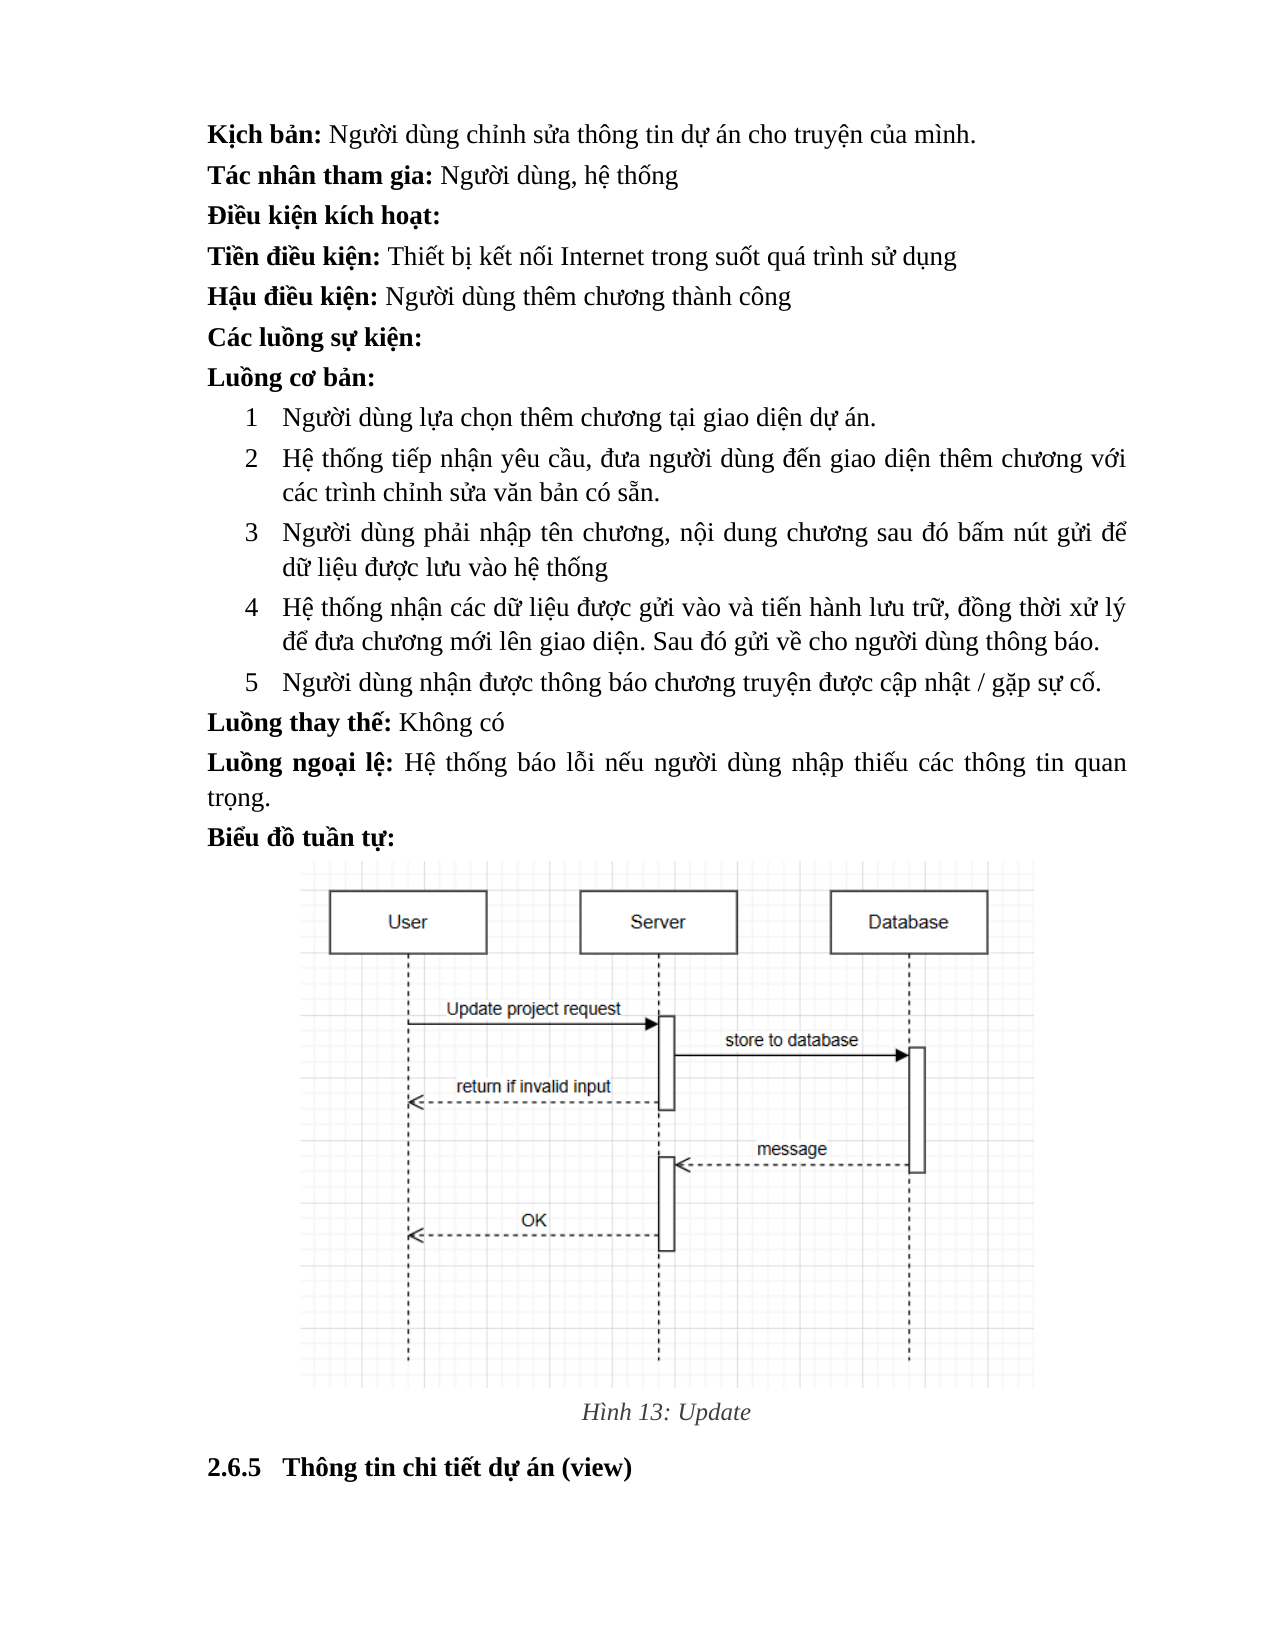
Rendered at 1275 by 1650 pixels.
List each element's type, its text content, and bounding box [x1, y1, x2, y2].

list Người dùng lựa chọn thêm chương tại giao diện dự án. [244, 401, 1128, 433]
picture [300, 861, 1035, 1388]
list Hệ thống tiếp nhận yêu cầu, đưa người dùng đến giao diện thêm chương với các trình chỉnh sửa văn bản có sẵn. [244, 442, 1128, 507]
text Biểu đồ tuần tự: [207, 821, 1128, 852]
text Tiền điều kiện: Thiết bị kết nối Internet trong suốt quá trình sử dụng [207, 240, 1128, 271]
text Luồng thay thế: Không có [207, 706, 1128, 737]
text Các luồng sự kiện: [207, 321, 1128, 352]
list Người dùng nhận được thông báo chương truyện được cập nhật / gặp sự cố. [244, 666, 1128, 697]
text Luồng cơ bản: [207, 361, 1128, 392]
text Tác nhân tham gia: Người dùng, hệ thống [207, 159, 1128, 190]
text Hậu điều kiện: Người dùng thêm chương thành công [207, 280, 1128, 311]
list Hệ thống nhận các dữ liệu được gửi vào và tiến hành lưu trữ, đồng thời xử lý để đưa chương mới lên giao diện. Sau đó gửi về cho người dùng thông báo. [244, 591, 1128, 656]
text Kịch bản: Người dùng chỉnh sửa thông tin dự án cho truyện của mình. [207, 118, 1128, 150]
text Điều kiện kích hoạt: [207, 199, 1128, 231]
text Luồng ngoại lệ: Hệ thống báo lỗi nếu người dùng nhập thiếu các thông tin quan trọng. [207, 746, 1128, 812]
subtitle Thông tin chi tiết dự án (view) [207, 1451, 1128, 1482]
list Người dùng phải nhập tên chương, nội dung chương sau đó bấm nút gửi để dữ liệu được lưu vào hệ thống [244, 516, 1128, 582]
